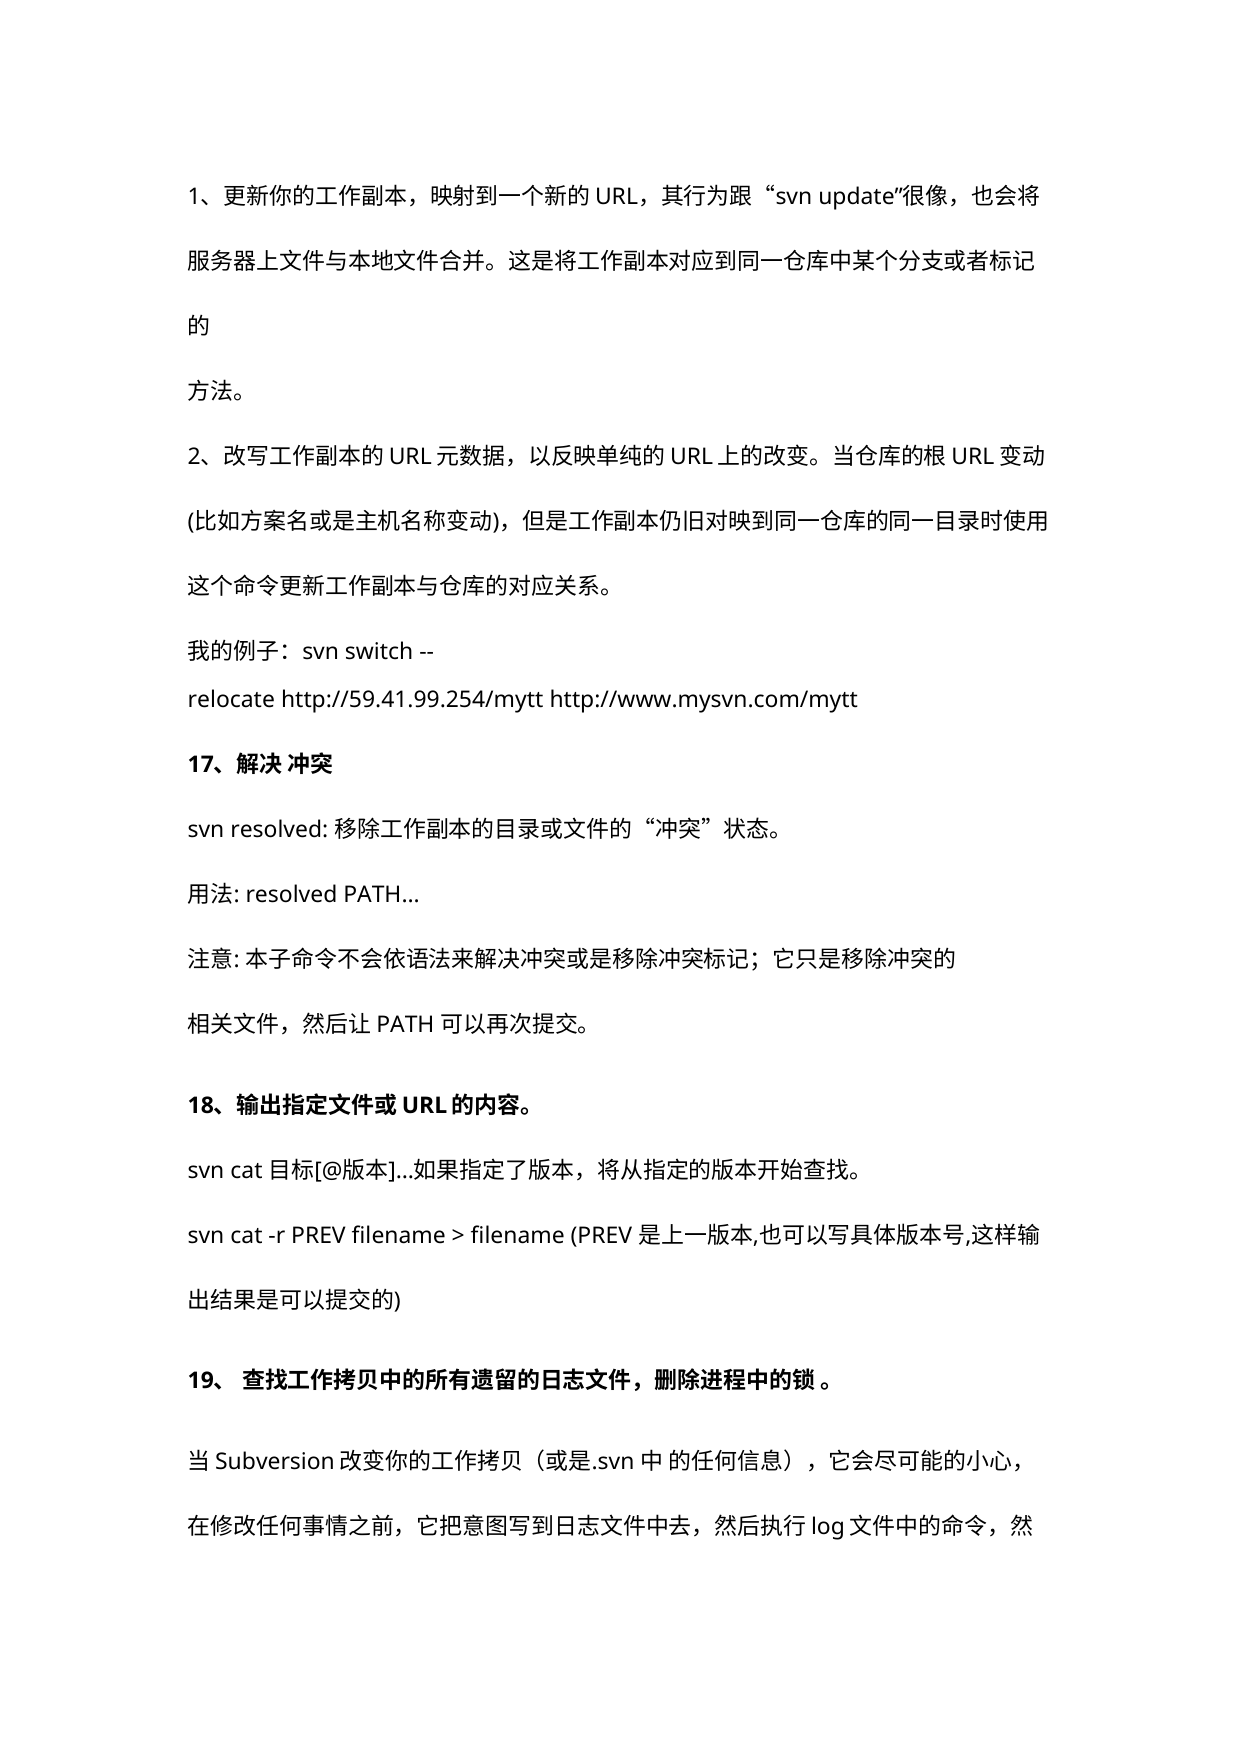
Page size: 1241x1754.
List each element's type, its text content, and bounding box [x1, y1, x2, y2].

text 19、 查找工作拷贝中的所有遗留的日志文件，删除进程中的锁 。 [187, 1346, 1053, 1411]
text 1、更新你的工作副本，映射到一个新的URL，其行为跟“svn update”很像，也会将 服务器上文件与本地文件合并。这是将工作副本对应到同一仓库中某个分支或者标记的 方法。 2、改写工作副本的URL元数据，以反映单纯的URL上的改变。当仓库的根URL变动 (比如方案名或是主机名称变动)，但是工作副本仍旧对映到同一仓库的同一目录时使用 这个命令更新工作副本与仓库的对应关系。 我的例子：svn switch --relocate http://59.41.99.254/mytt http://www.mysvn.com/mytt [187, 162, 1053, 714]
text 18、输出指定文件或URL的内容。 svn cat 目标[@版本]…如果指定了版本，将从指定的版本开始查找。 svn cat -r PREV filename > filename (PREV 是上一版本,也可以写具体版本号,这样输出结果是可以提交的) [187, 1071, 1053, 1331]
text 17、解决 冲突 svn resolved: 移除工作副本的目录或文件的“冲突”状态。 用法: resolved PATH… 注意: 本子命令不会依语法来解决冲突或是移除冲突标记；它只是移除冲突的 相关文件，然后让 PATH 可以再次提交。 [187, 730, 1053, 1055]
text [187, 1427, 1053, 1557]
